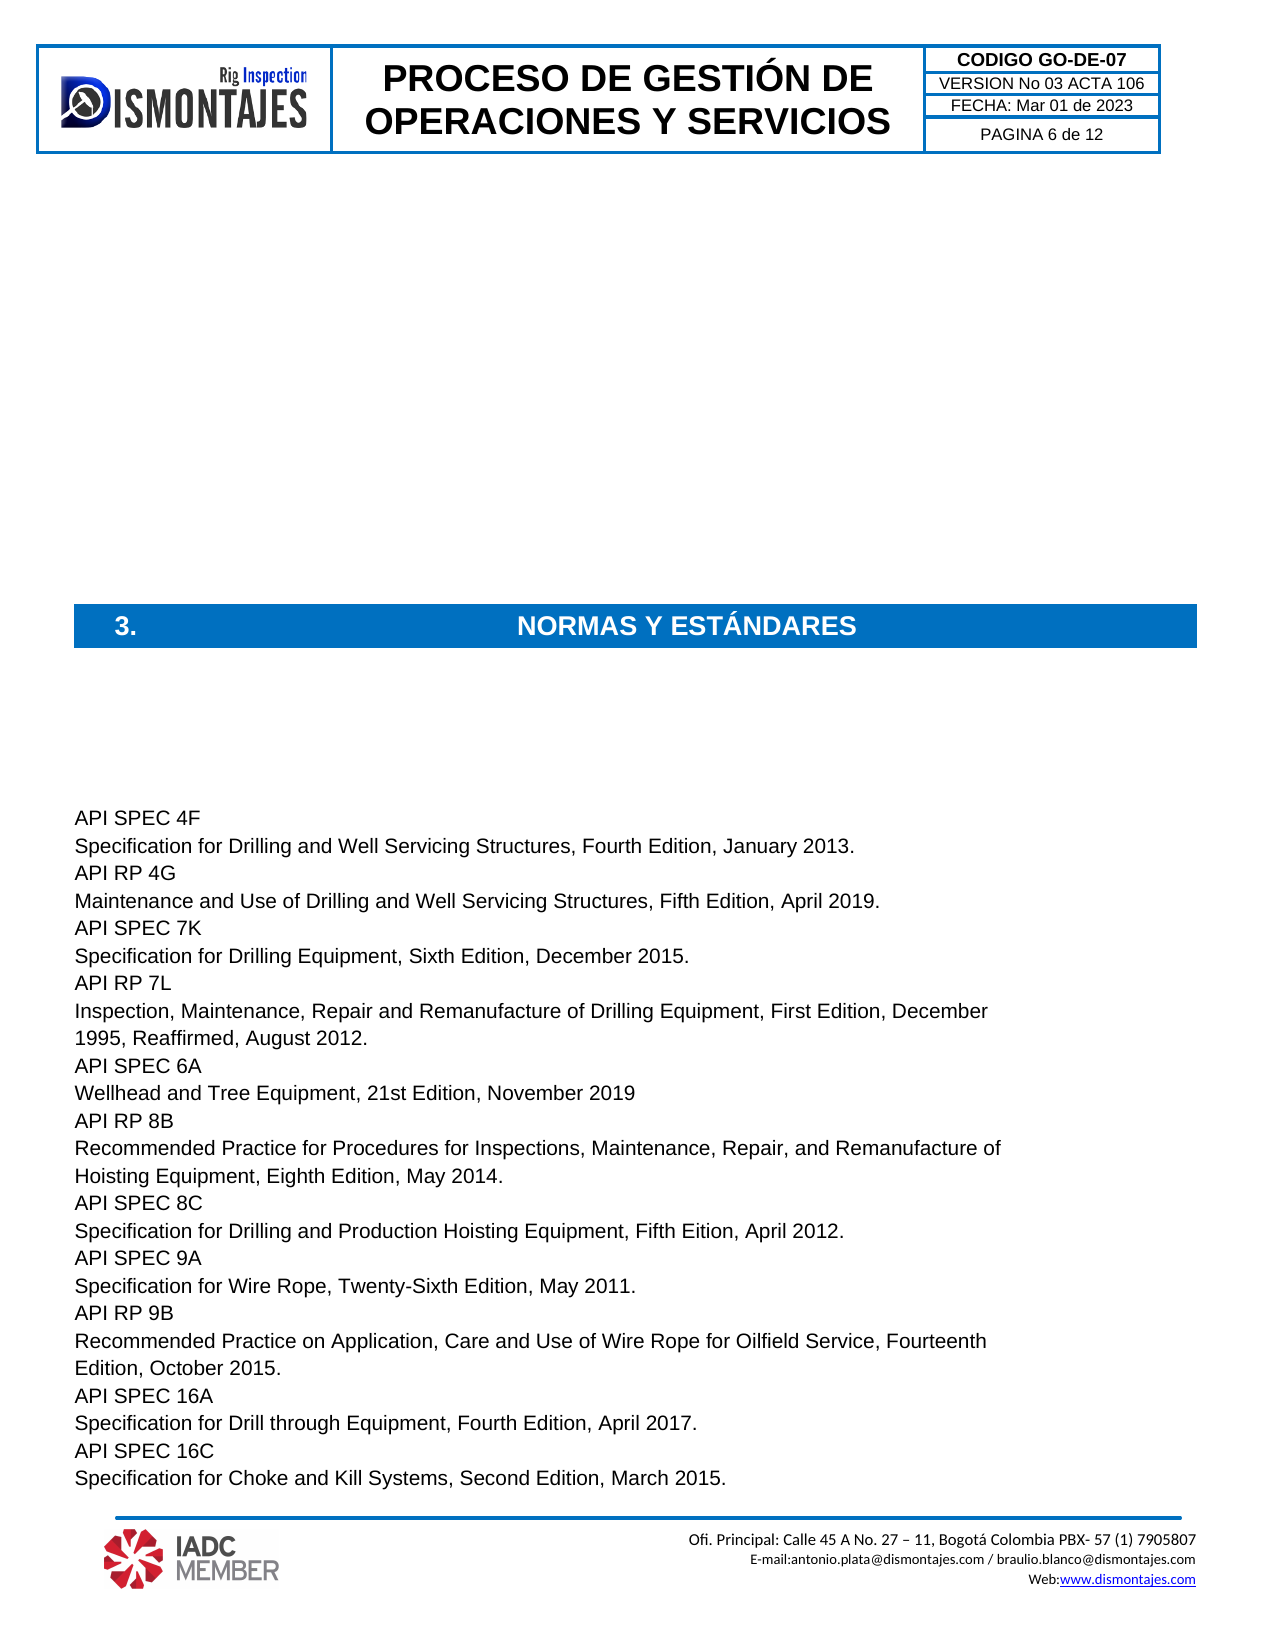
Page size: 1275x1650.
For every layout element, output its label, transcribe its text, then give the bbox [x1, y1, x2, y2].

text Hoisting Equipment, Eighth Edition, May 2014. [74, 1163, 1196, 1187]
text API SPEC 16A [74, 1383, 1196, 1407]
picture [61, 67, 307, 128]
text Specification for Drilling and Production Hoisting Equipment, Fifth Eition, April 2012. [74, 1218, 1196, 1242]
text Edition, October 2015. [74, 1356, 1196, 1380]
text Recommended Practice for Procedures for Inspections, Maintenance, Repair, and Remanufacture of [74, 1136, 1196, 1160]
text Specification for Drilling and Well Servicing Structures, Fourth Edition, January 2013. [74, 833, 1196, 857]
text 1995, Reaffirmed, August 2012. [74, 1026, 1196, 1050]
text API SPEC 4F [74, 806, 1196, 830]
text API SPEC 9A [74, 1246, 1196, 1270]
text API RP 7L [74, 971, 1196, 995]
text Specification for Wire Rope, Twenty-Sixth Edition, May 2011. [74, 1273, 1196, 1297]
text Specification for Choke and Kill Systems, Second Edition, March 2015. [74, 1466, 1196, 1490]
text API SPEC 8C [74, 1191, 1196, 1215]
text Specification for Drilling Equipment, Sixth Edition, December 2015. [74, 943, 1196, 967]
text Inspection, Maintenance, Repair and Remanufacture of Drilling Equipment, First Edition, December [74, 998, 1196, 1022]
table_header NORMAS Y ESTÁNDARES [177, 604, 1197, 648]
text API RP 8B [74, 1108, 1196, 1132]
text Wellhead and Tree Equipment, 21st Edition, November 2019 [74, 1081, 1196, 1105]
table_header 3. [74, 604, 177, 648]
text API RP 4G [74, 861, 1196, 885]
text API SPEC 6A [74, 1053, 1196, 1077]
text API RP 9B [74, 1301, 1196, 1325]
text Specification for Drill through Equipment, Fourth Edition, April 2017. [74, 1411, 1196, 1435]
text API SPEC 7K [74, 916, 1196, 940]
text Recommended Practice on Application, Care and Use of Wire Rope for Oilfield Service, Fourteenth [74, 1328, 1196, 1352]
text API SPEC 16C [74, 1438, 1196, 1462]
picture [104, 1529, 279, 1589]
text Maintenance and Use of Drilling and Well Servicing Structures, Fifth Edition, April 2019. [74, 888, 1196, 912]
